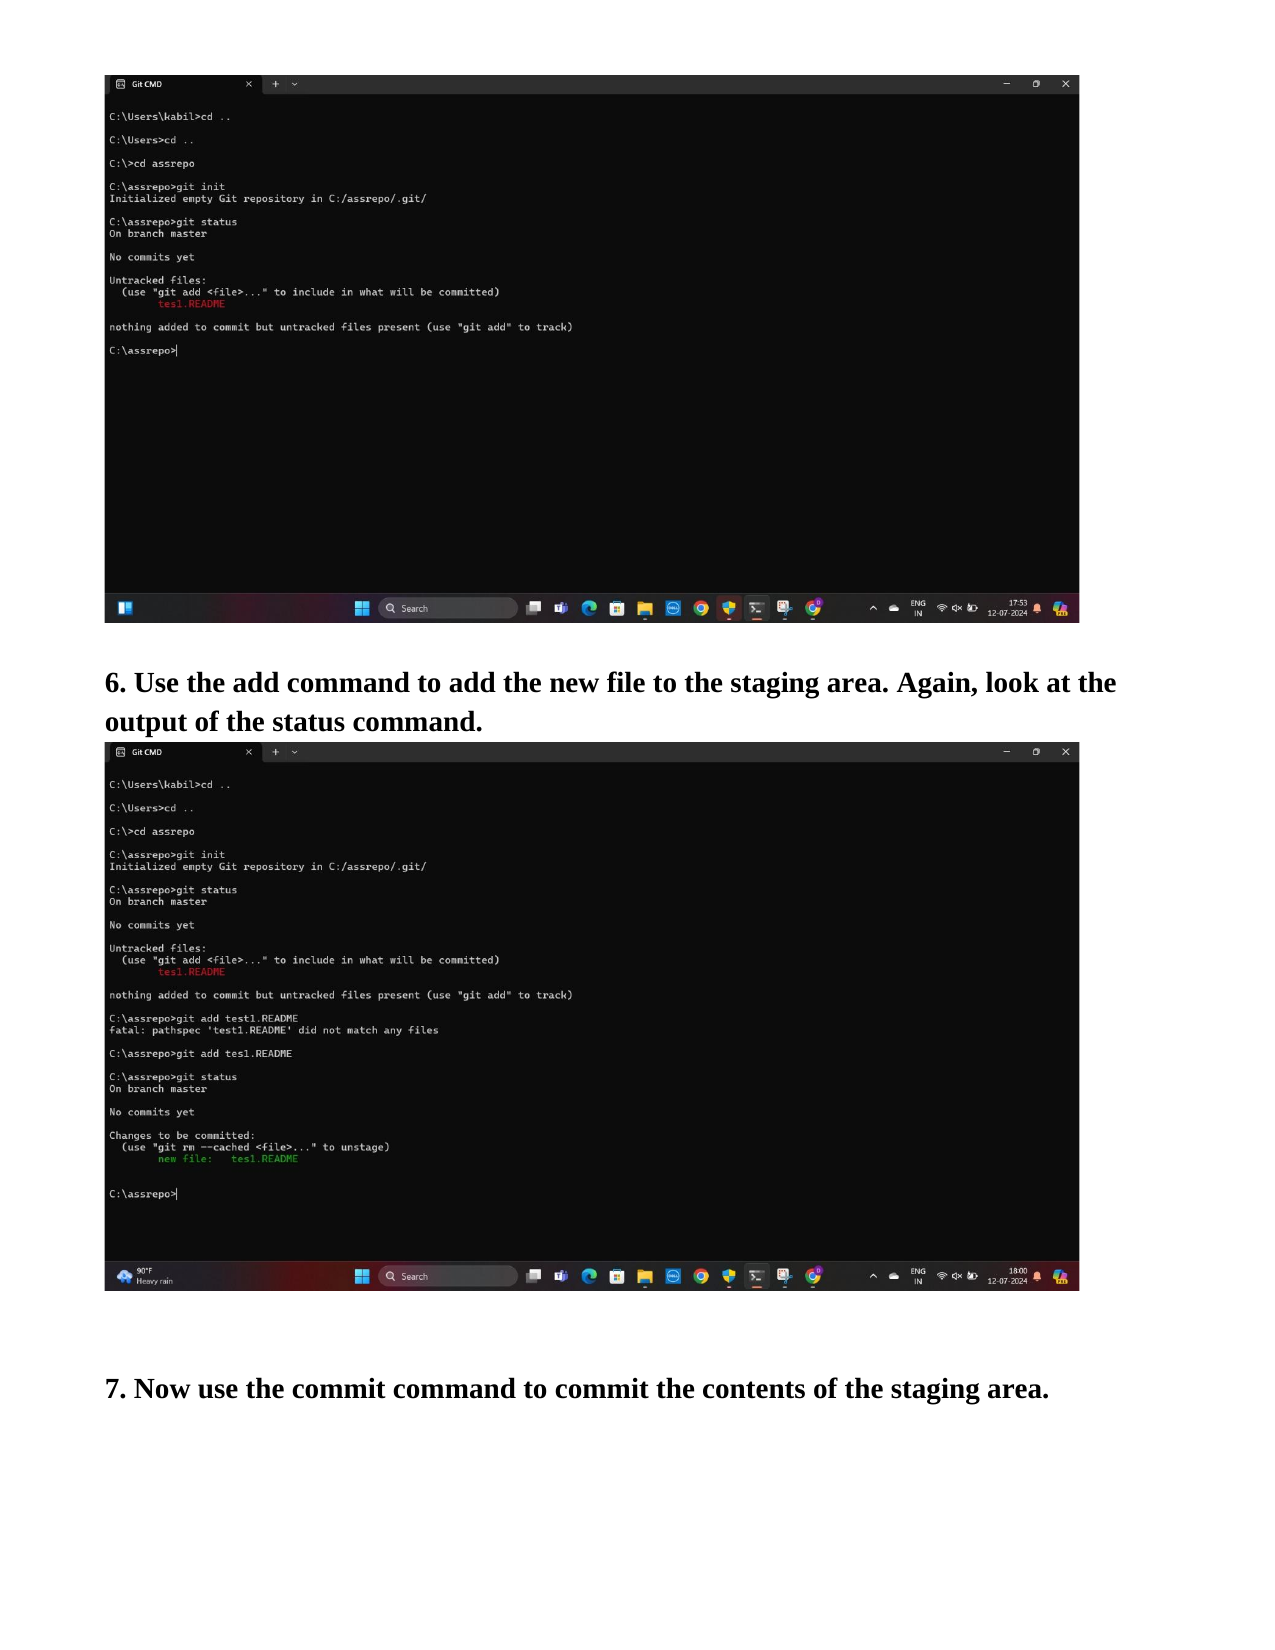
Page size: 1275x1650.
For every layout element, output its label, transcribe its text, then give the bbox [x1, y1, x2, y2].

picture [104, 75, 1080, 623]
text 6. Use the add command to add the new file to the staging area. Again, look at the output of the status command. [104, 665, 1171, 737]
picture [104, 742, 1080, 1291]
text 7. Now use the commit command to commit the contents of the staging area. [104, 1371, 1171, 1405]
